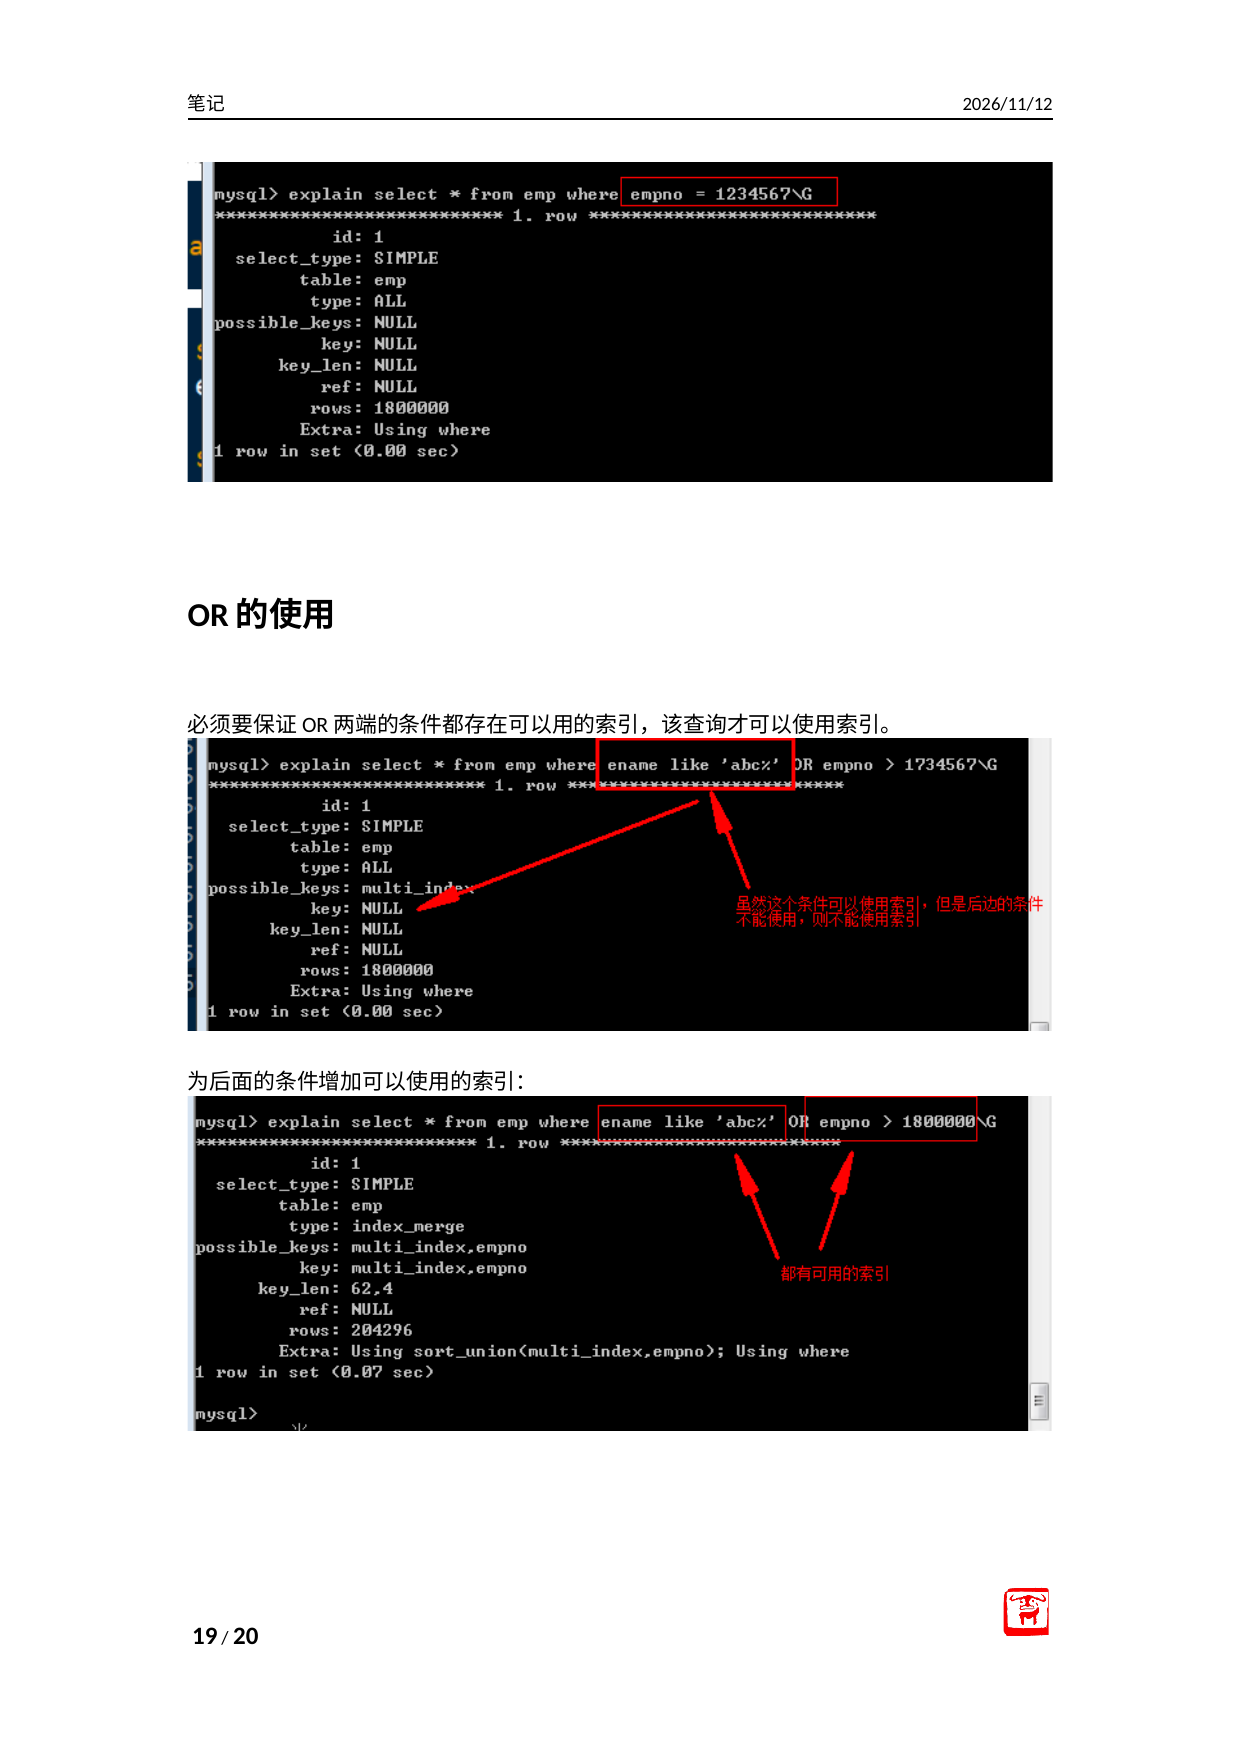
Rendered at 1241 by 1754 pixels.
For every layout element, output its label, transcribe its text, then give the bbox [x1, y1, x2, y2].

picture [187, 1096, 1053, 1431]
picture [1001, 1586, 1048, 1633]
text 为后面的条件增加可以使用的索引： [187, 1064, 1053, 1096]
picture [187, 738, 1053, 1031]
picture [187, 162, 1053, 482]
text 必须要保证 OR 两端的条件都存在可以用的索引，该查询才可以使用索引。 [187, 706, 1053, 738]
subtitle OR的使用 [187, 579, 1053, 644]
